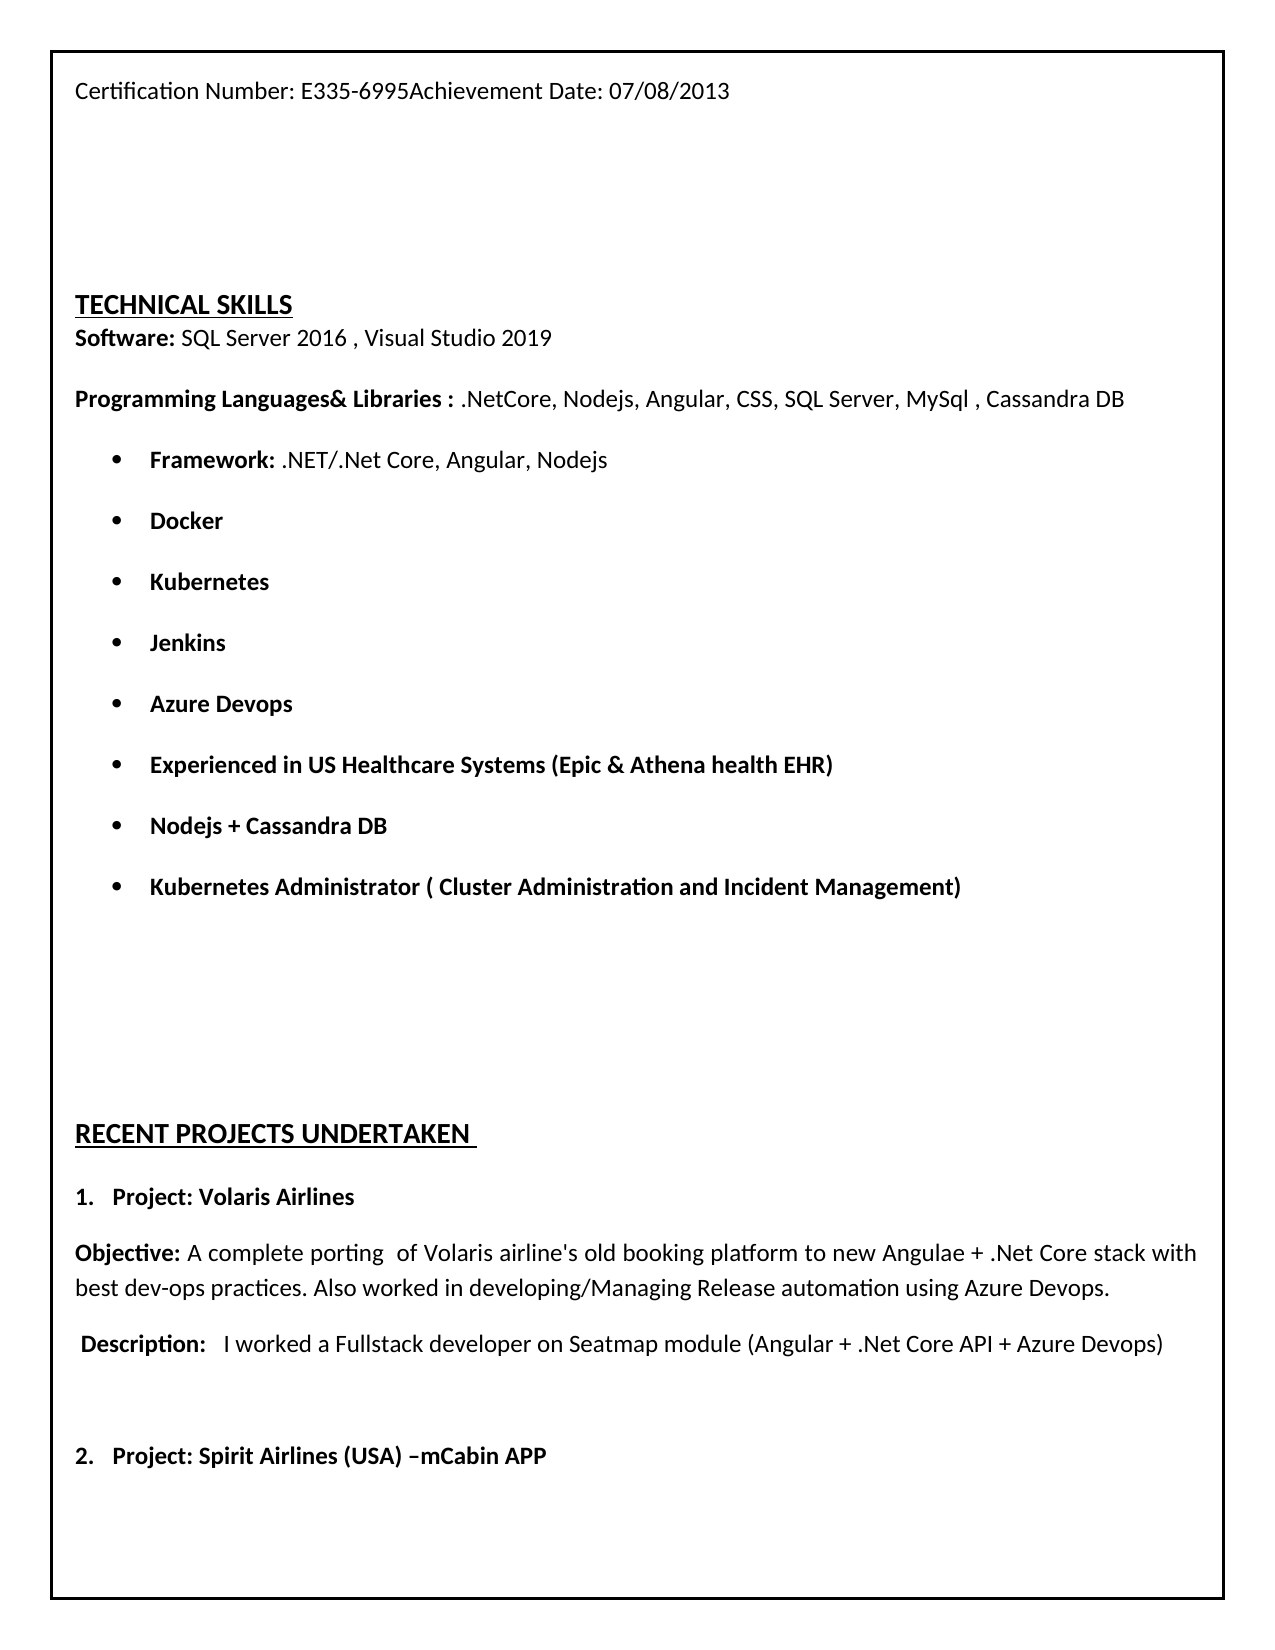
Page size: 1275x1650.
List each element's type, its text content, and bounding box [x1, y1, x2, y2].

text Objective: A complete porting of Volaris airline's old booking platform to new Angulae + .Net Core stack with best dev-ops practices. Also worked in developing/Managing Release automation using Azure Devops. [75, 1237, 1200, 1303]
list Kubernetes [112, 566, 1200, 596]
list Project: Volaris Airlines [75, 1181, 1200, 1212]
text Software: SQL Server 2016 , Visual Studio 2019 [75, 322, 1200, 352]
text Certification Number: E335-6995Achievement Date: 07/08/2013 [75, 75, 1200, 106]
text Programming Languages& Libraries : .NetCore, Nodejs, Angular, CSS, SQL Server, MySql , Cassandra DB [75, 383, 1200, 413]
list Docker [112, 505, 1200, 535]
list Kubernetes Administrator ( Cluster Administration and Incident Management) [112, 871, 1200, 902]
list Nodejs + Cassandra DB [112, 810, 1200, 841]
list Jenkins [112, 627, 1200, 657]
text TECHNICAL SKILLS [75, 286, 1200, 322]
list Experienced in US Healthcare Systems (Epic & Athena health EHR) [112, 749, 1200, 779]
list Project: Spirit Airlines (USA) –mCabin APP [75, 1440, 1200, 1470]
list Framework: .NET/.Net Core, Angular, Nodejs [112, 444, 1200, 474]
list Azure Devops [112, 688, 1200, 718]
text Description: I worked a Fullstack developer on Seatmap module (Angular + .Net Core API + Azure Devops) [75, 1328, 1200, 1359]
text RECENT PROJECTS UNDERTAKEN [75, 1115, 1200, 1151]
